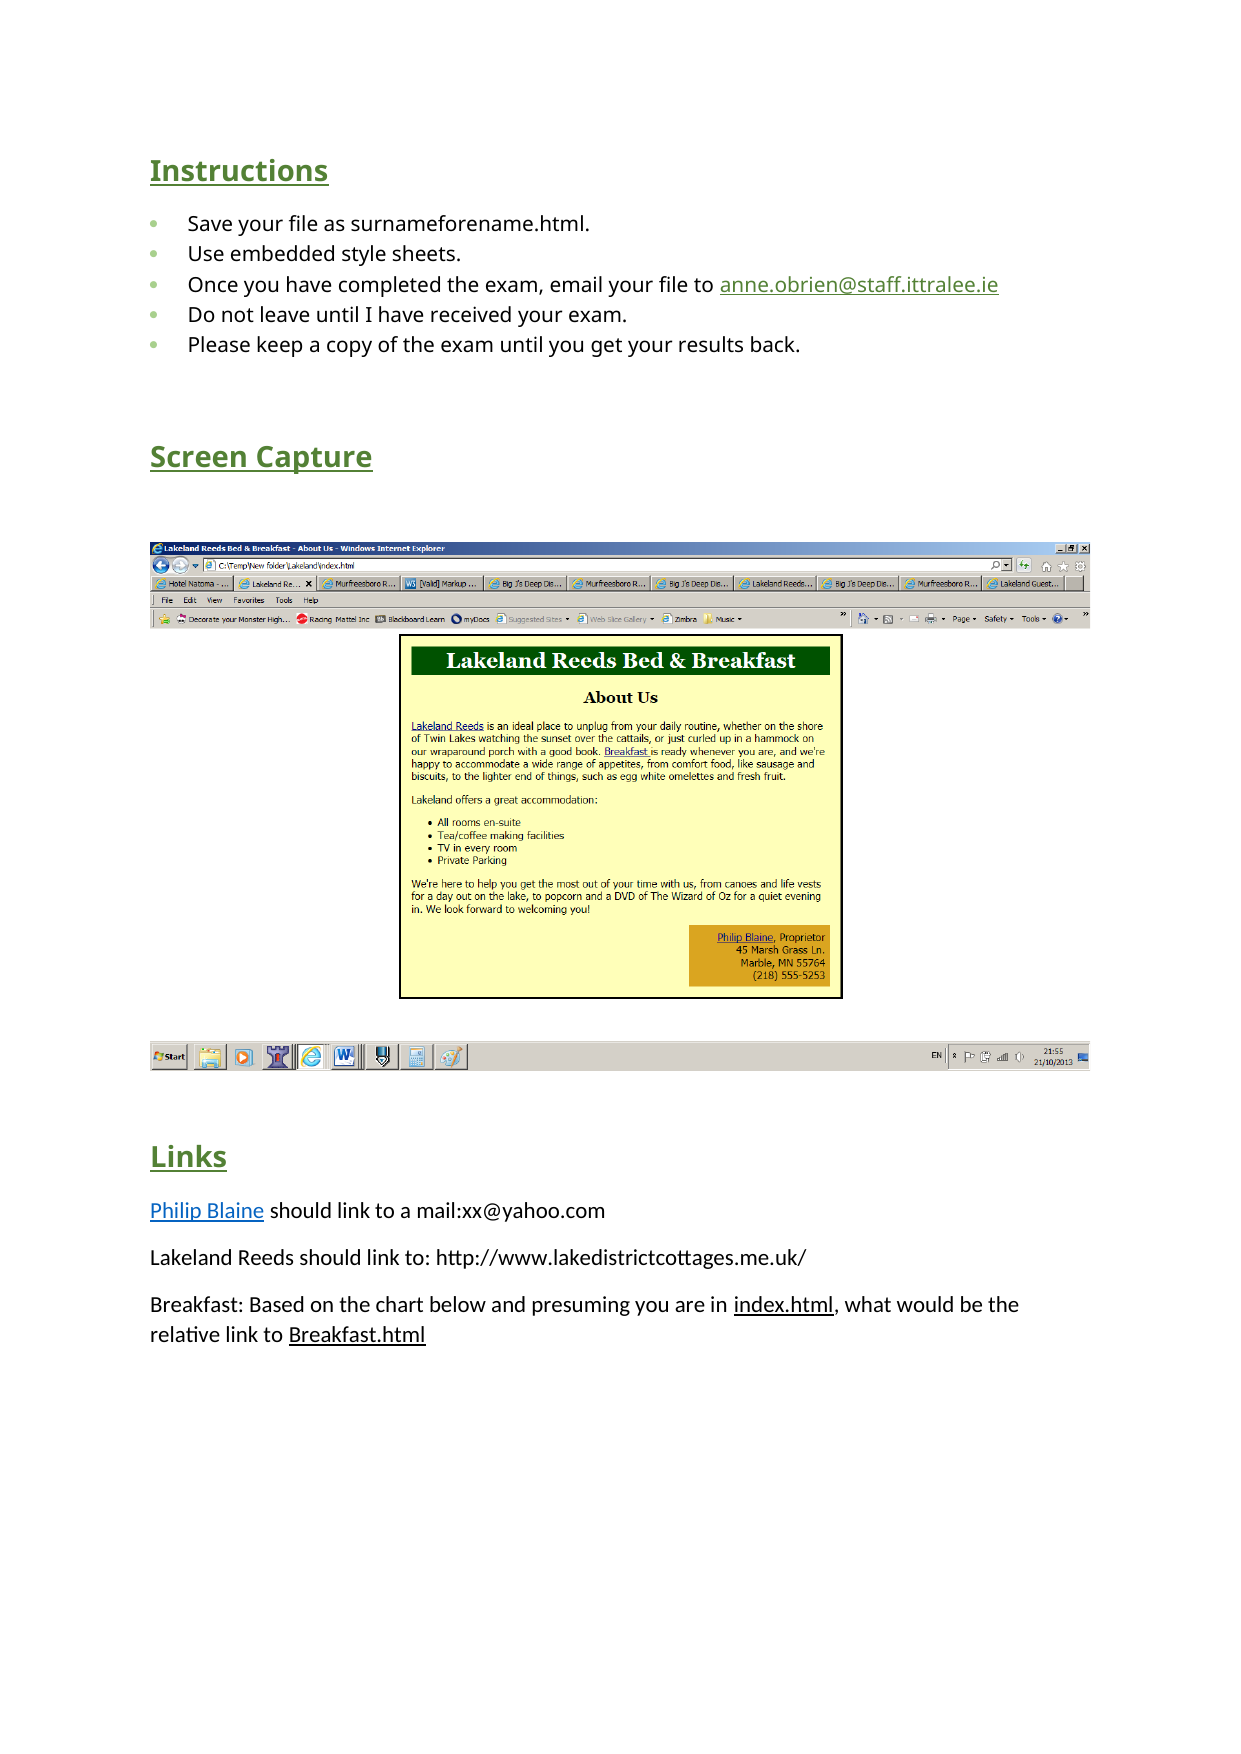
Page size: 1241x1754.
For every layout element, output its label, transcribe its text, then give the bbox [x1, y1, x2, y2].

list Use embedded style sheets. [150, 239, 1090, 268]
text Screen Capture [150, 436, 1090, 476]
text Philip Blaine should link to a mail:xx@yahoo.com [150, 1196, 1090, 1224]
text Instructions [150, 150, 1090, 190]
text Breakfast: Based on the chart below and presuming you are in index.html, what would be the relative link to Breakfast.html [150, 1290, 1090, 1348]
list Once you have completed the exam, email your file to anne.obrien@staff.ittralee.ie [150, 270, 1090, 298]
list Do not leave until I have received your exam. [150, 300, 1090, 328]
picture [150, 542, 1091, 1071]
list Please keep a copy of the exam until you get your results back. [150, 330, 1090, 358]
text Lakeland Reeds should link to: http://www.lakedistrictcottages.me.uk/ [150, 1243, 1090, 1271]
text Links [150, 1137, 1090, 1176]
list Save your file as surnameforename.html. [150, 209, 1090, 238]
